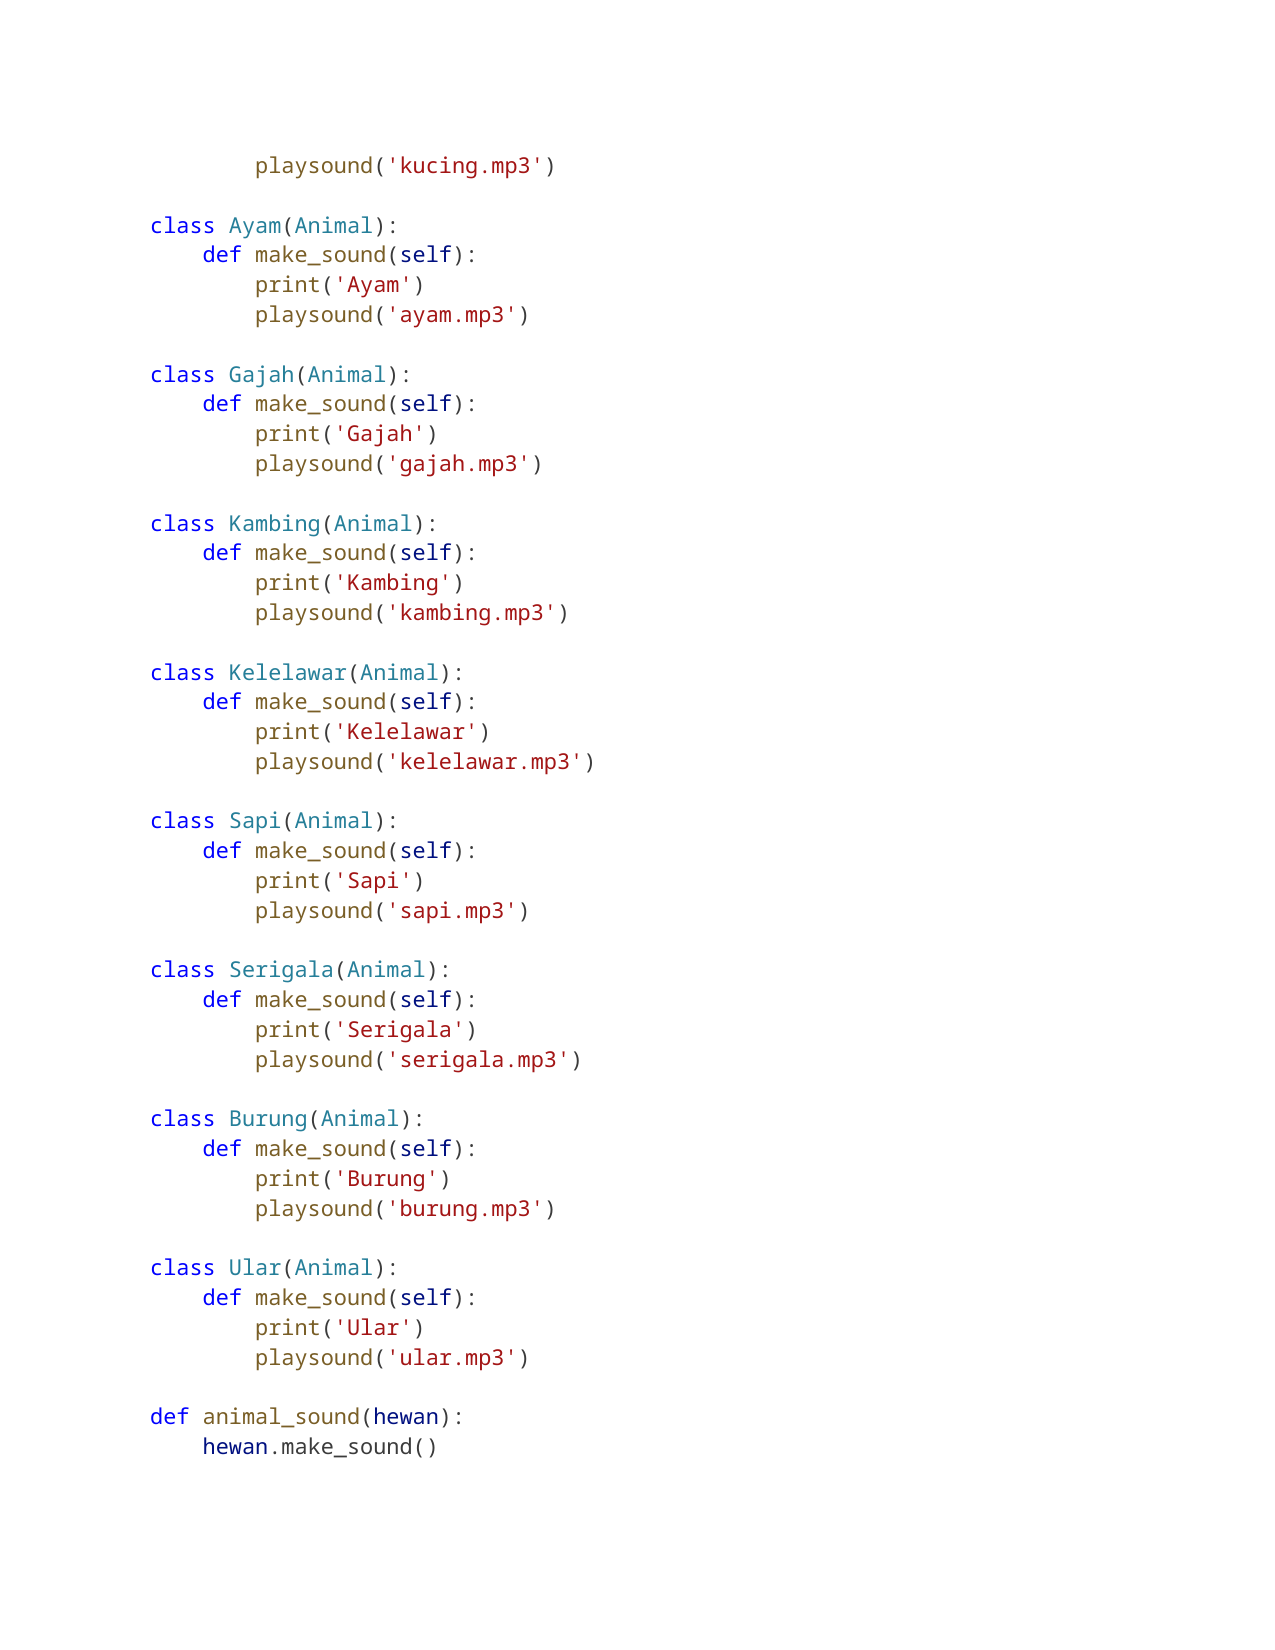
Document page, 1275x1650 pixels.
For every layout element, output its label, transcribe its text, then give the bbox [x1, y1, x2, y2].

text playsound('gajah.mp3') [150, 448, 1125, 478]
text class Kambing(Animal): [150, 507, 1125, 537]
text playsound('ular.mp3') [150, 1342, 1125, 1371]
text def make_sound(self): [150, 835, 1125, 865]
text print('Kelelawar') [150, 716, 1125, 746]
text print('Gajah') [150, 418, 1125, 448]
text hewan.make_sound() [150, 1431, 1125, 1461]
text playsound('serigala.mp3') [150, 1044, 1125, 1073]
text playsound('ayam.mp3') [150, 299, 1125, 329]
text def make_sound(self): [150, 1282, 1125, 1312]
text playsound('kambing.mp3') [150, 597, 1125, 627]
text class Gajah(Animal): [150, 358, 1125, 388]
text print('Burung') [150, 1163, 1125, 1193]
text def make_sound(self): [150, 984, 1125, 1014]
text def make_sound(self): [150, 1133, 1125, 1163]
text print('Serigala') [150, 1014, 1125, 1044]
text class Ayam(Animal): [150, 209, 1125, 239]
text class Ular(Animal): [150, 1252, 1125, 1282]
text playsound('kucing.mp3') [150, 150, 1125, 180]
text print('Ayam') [150, 269, 1125, 299]
text print('Kambing') [150, 567, 1125, 597]
text def make_sound(self): [150, 239, 1125, 269]
text def animal_sound(hewan): [150, 1401, 1125, 1431]
text class Burung(Animal): [150, 1103, 1125, 1133]
text print('Sapi') [150, 865, 1125, 895]
text class Kelelawar(Animal): [150, 656, 1125, 686]
text def make_sound(self): [150, 388, 1125, 418]
text playsound('sapi.mp3') [150, 895, 1125, 924]
text class Serigala(Animal): [150, 954, 1125, 984]
text def make_sound(self): [150, 537, 1125, 567]
text playsound('kelelawar.mp3') [150, 746, 1125, 776]
text playsound('burung.mp3') [150, 1193, 1125, 1222]
text def make_sound(self): [150, 686, 1125, 716]
text print('Ular') [150, 1312, 1125, 1342]
text class Sapi(Animal): [150, 805, 1125, 835]
